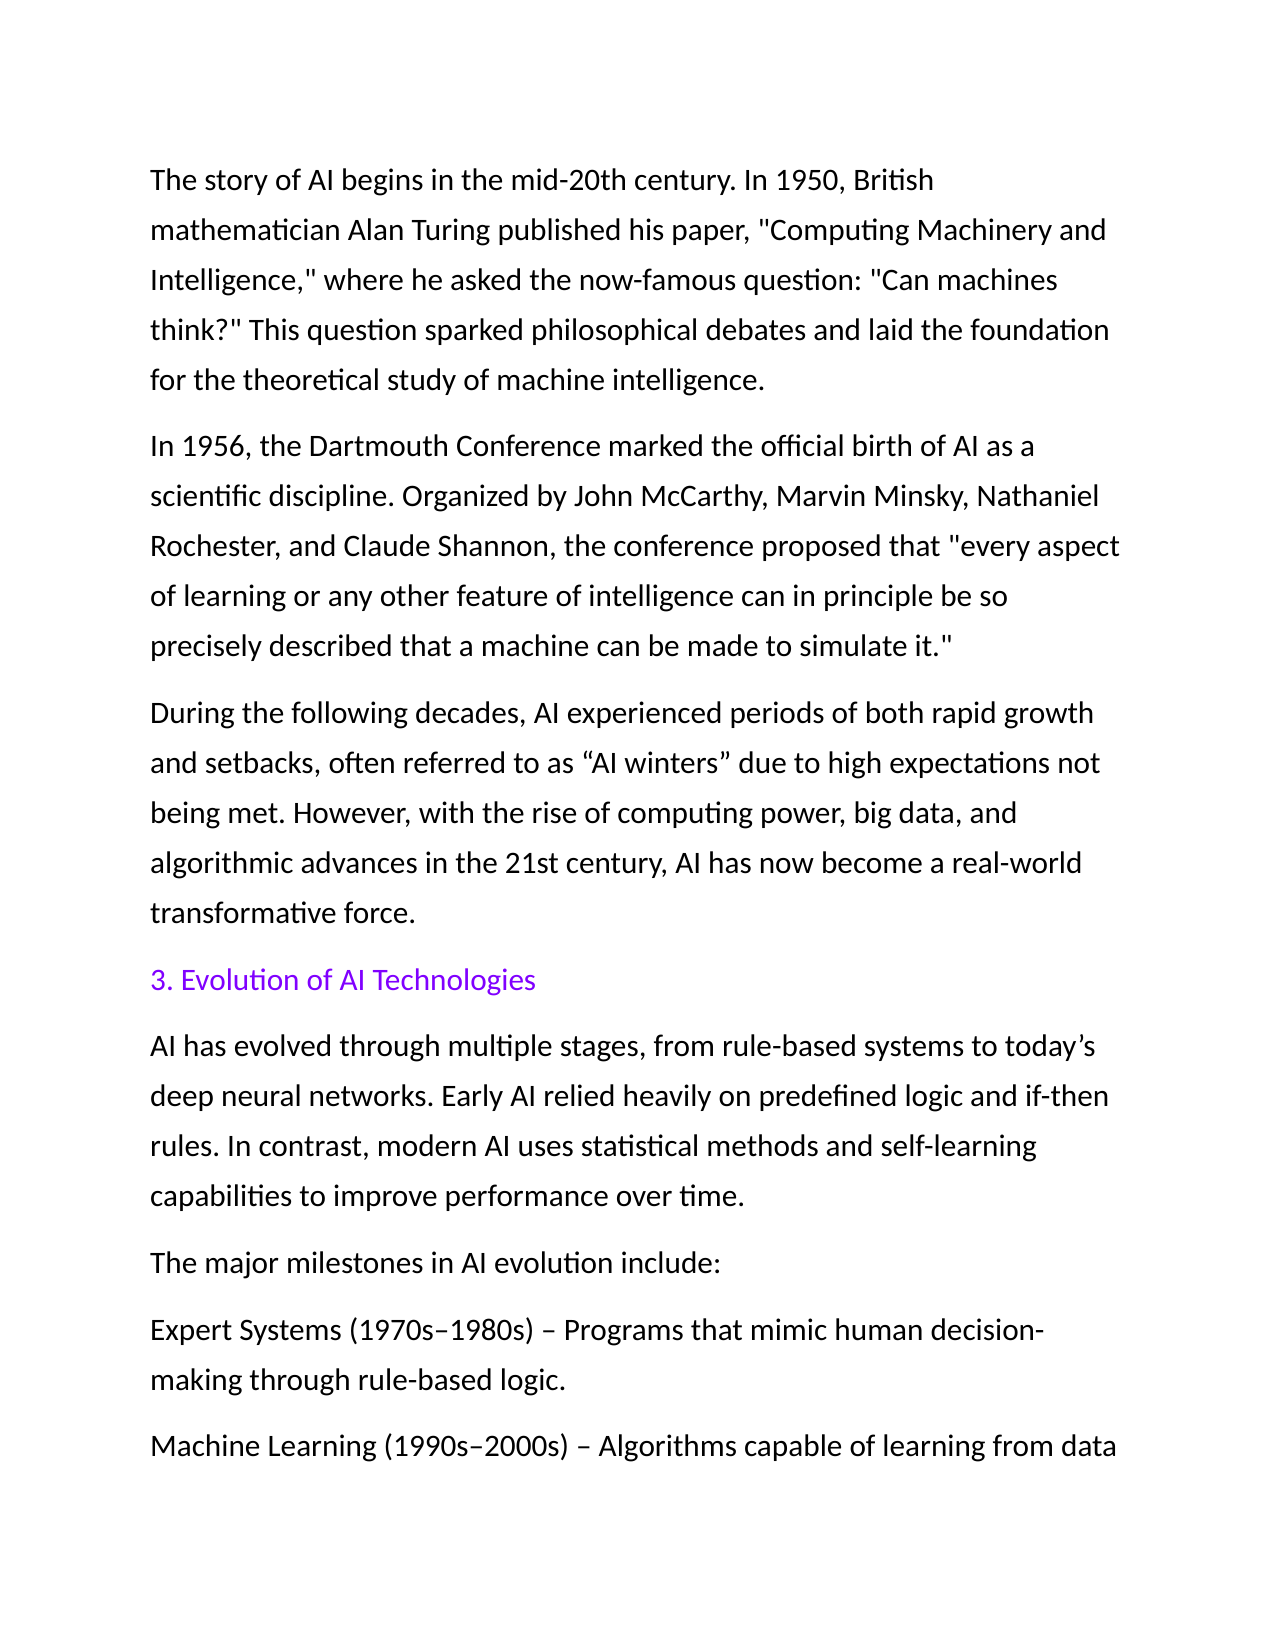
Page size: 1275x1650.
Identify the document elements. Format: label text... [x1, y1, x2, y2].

text Expert Systems (1970s–1980s) – Programs that mimic human decision-making through rule-based logic. [150, 1300, 1125, 1400]
text AI has evolved through multiple stages, from rule-based systems to today’s deep neural networks. Early AI relied heavily on predefined logic and if-then rules. In contrast, modern AI uses statistical methods and self-learning capabilities to improve performance over time. [150, 1017, 1125, 1217]
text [150, 1417, 1125, 1467]
text The major milestones in AI evolution include: [150, 1233, 1125, 1283]
text During the following decades, AI experienced periods of both rapid growth and setbacks, often referred to as “AI winters” due to high expectations not being met. However, with the rise of computing power, big data, and algorithmic advances in the 21st century, AI has now become a real-world transformative force. [150, 683, 1125, 933]
text 3. Evolution of AI Technologies [150, 950, 1125, 1000]
text The story of AI begins in the mid-20th century. In 1950, British mathematician Alan Turing published his paper, "Computing Machinery and Intelligence," where he asked the now-famous question: "Can machines think?" This question sparked philosophical debates and laid the foundation for the theoretical study of machine intelligence. [150, 150, 1125, 400]
text In 1956, the Dartmouth Conference marked the official birth of AI as a scientific discipline. Organized by John McCarthy, Marvin Minsky, Nathaniel Rochester, and Claude Shannon, the conference proposed that "every aspect of learning or any other feature of intelligence can in principle be so precisely described that a machine can be made to simulate it." [150, 417, 1125, 667]
